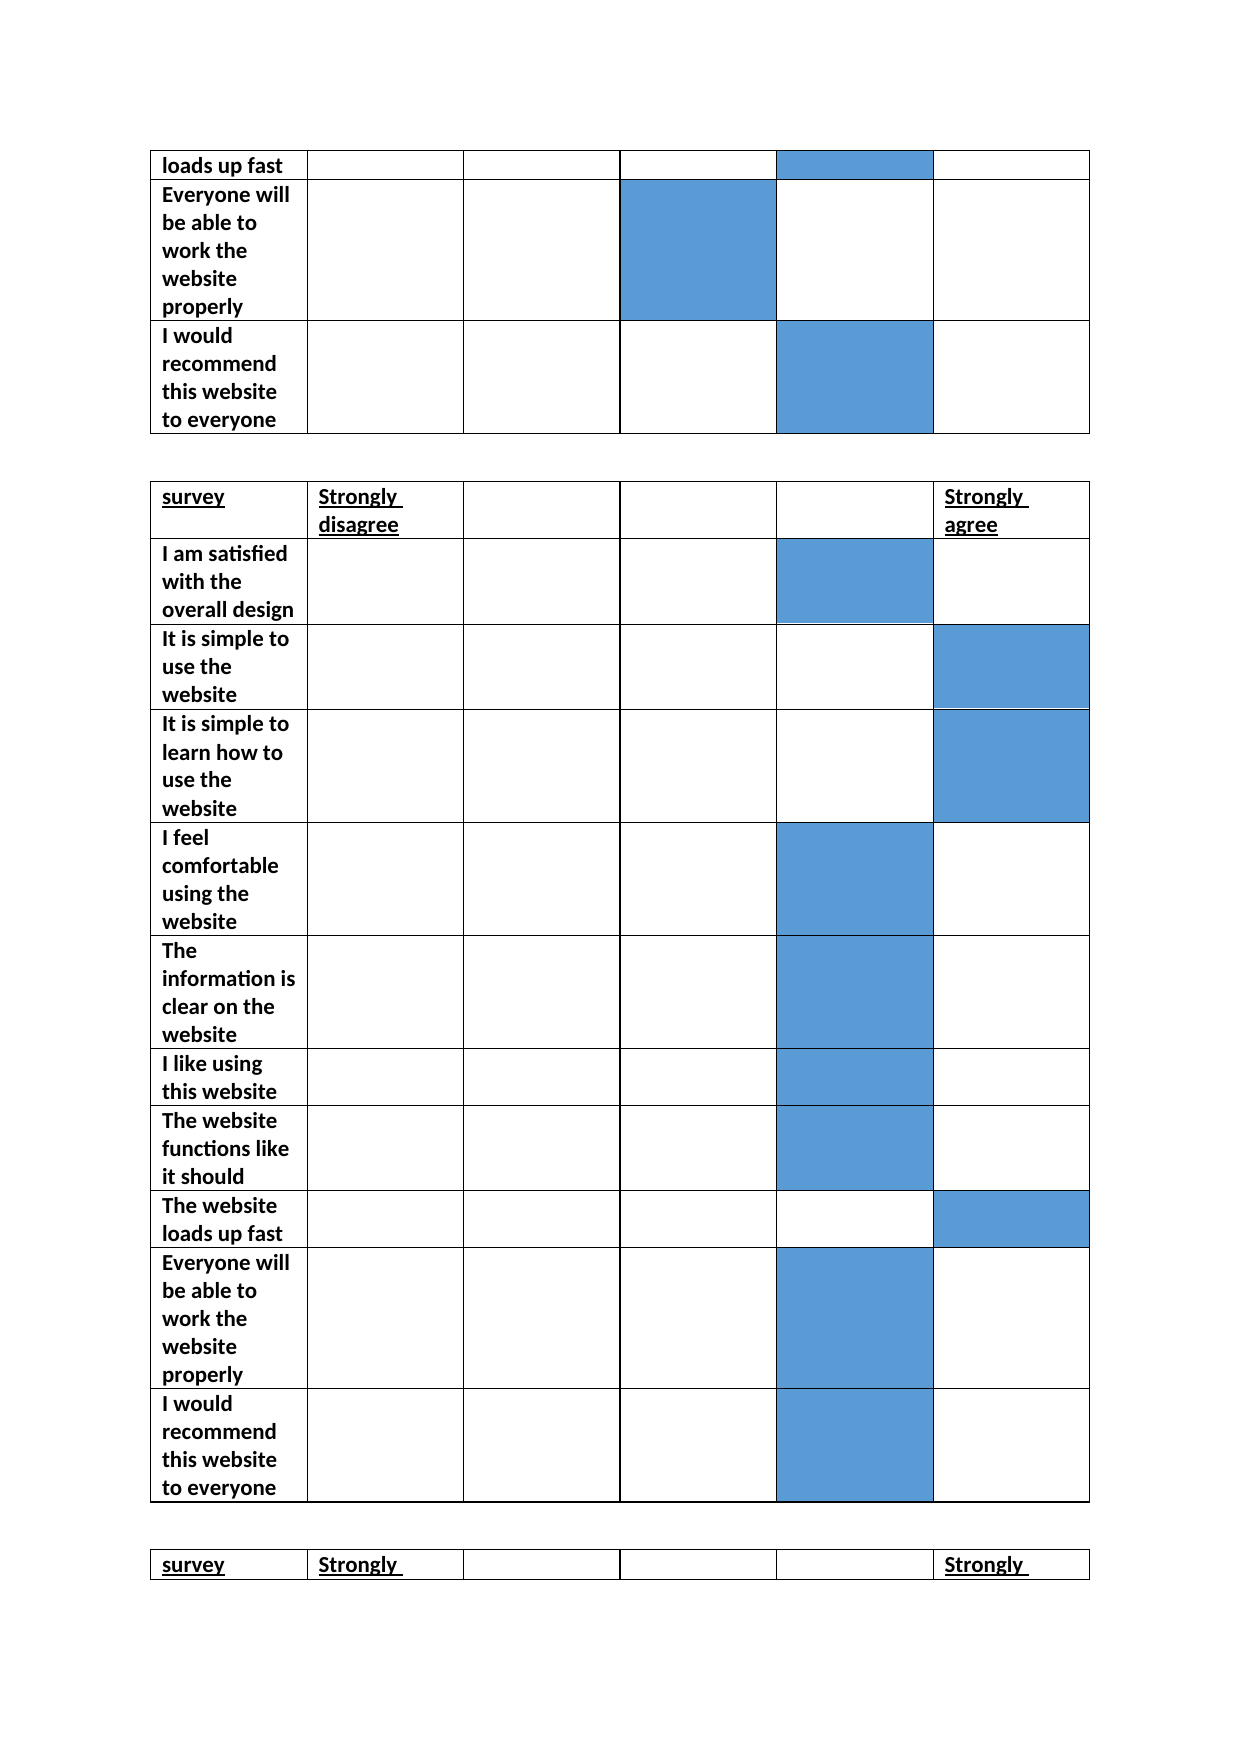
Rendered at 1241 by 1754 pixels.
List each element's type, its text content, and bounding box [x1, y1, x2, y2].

table_cell It is simple to learn how to use the website [151, 710, 307, 822]
table_header survey [151, 1550, 307, 1578]
table_cell I am satisfied with the overall design [151, 539, 307, 623]
table_cell [464, 1248, 619, 1388]
table_cell [621, 710, 776, 822]
table_cell [308, 625, 463, 708]
table_cell [777, 823, 933, 935]
table_cell [777, 1191, 933, 1247]
table_cell [934, 1049, 1089, 1105]
table_cell [621, 539, 776, 623]
table_cell The website loads up fast [151, 1191, 307, 1247]
table_header Strongly disagree [308, 482, 463, 538]
table_cell [934, 1191, 1089, 1247]
table_cell [464, 823, 619, 935]
table_header [621, 1550, 776, 1578]
table_cell [308, 1191, 463, 1247]
table_cell [621, 1106, 776, 1190]
table_cell Everyone will be able to work the website properly [151, 180, 307, 320]
table_cell [777, 1389, 933, 1501]
table_cell [308, 1389, 463, 1501]
table_header survey [151, 482, 307, 538]
table_cell The information is clear on the website [151, 936, 307, 1048]
table_cell [777, 321, 933, 433]
table_cell [464, 1106, 619, 1190]
table_cell [934, 823, 1089, 935]
table_cell [777, 710, 933, 822]
table_cell [464, 710, 619, 822]
table_header [777, 482, 933, 538]
table_cell [621, 1389, 776, 1501]
table_cell [621, 1049, 776, 1105]
table_cell [777, 936, 933, 1048]
table_cell [934, 1389, 1089, 1501]
table_cell [464, 1049, 619, 1105]
table_cell [621, 625, 776, 708]
table_header [464, 1550, 619, 1578]
table_cell [308, 936, 463, 1048]
table_header Strongly disagree [308, 1550, 463, 1578]
table_cell [308, 180, 463, 320]
table_cell [464, 1389, 619, 1501]
table_cell [621, 823, 776, 935]
table_cell [464, 625, 619, 708]
table_cell [777, 539, 933, 623]
table_cell [934, 1106, 1089, 1190]
table_cell It is simple to use the website [151, 625, 307, 708]
table_cell [777, 625, 933, 708]
table_cell [464, 936, 619, 1048]
table_cell [464, 1191, 619, 1247]
table_cell [621, 151, 776, 179]
table_cell [934, 321, 1089, 433]
table_cell Everyone will be able to work the website properly [151, 1248, 307, 1388]
table_cell [777, 180, 933, 320]
table_header [464, 482, 619, 538]
table_cell I like using this website [151, 1049, 307, 1105]
table_cell [308, 321, 463, 433]
table_cell [308, 1049, 463, 1105]
table_cell [934, 1248, 1089, 1388]
table_cell [621, 1248, 776, 1388]
table_cell [934, 539, 1089, 623]
table_cell [621, 936, 776, 1048]
table_cell [777, 151, 933, 179]
table_cell [934, 625, 1089, 708]
table_cell [308, 823, 463, 935]
table_cell [464, 539, 619, 623]
table_cell [777, 1049, 933, 1105]
table_cell The website functions like it should [151, 1106, 307, 1190]
table_cell [464, 321, 619, 433]
table_cell [934, 710, 1089, 822]
table_header Strongly agree [934, 482, 1089, 538]
table_cell [464, 151, 619, 179]
table_cell [934, 936, 1089, 1048]
table_cell [621, 321, 776, 433]
table_cell [308, 1248, 463, 1388]
table_cell [308, 151, 463, 179]
table_cell I feel comfortable using the website [151, 823, 307, 935]
table_header Strongly agree [934, 1550, 1089, 1578]
table_cell I would recommend this website to everyone [151, 321, 307, 433]
table_cell I would recommend this website to everyone [151, 1389, 307, 1501]
table_cell [621, 180, 776, 320]
table_header [777, 1550, 933, 1578]
table_cell [464, 180, 619, 320]
table_cell [308, 1106, 463, 1190]
table_cell [934, 180, 1089, 320]
table_cell [308, 539, 463, 623]
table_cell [151, 151, 307, 179]
table_cell [777, 1106, 933, 1190]
table_header [621, 482, 776, 538]
table_cell [621, 1191, 776, 1247]
table_cell [308, 710, 463, 822]
table_cell [777, 1248, 933, 1388]
table_cell [934, 151, 1089, 179]
